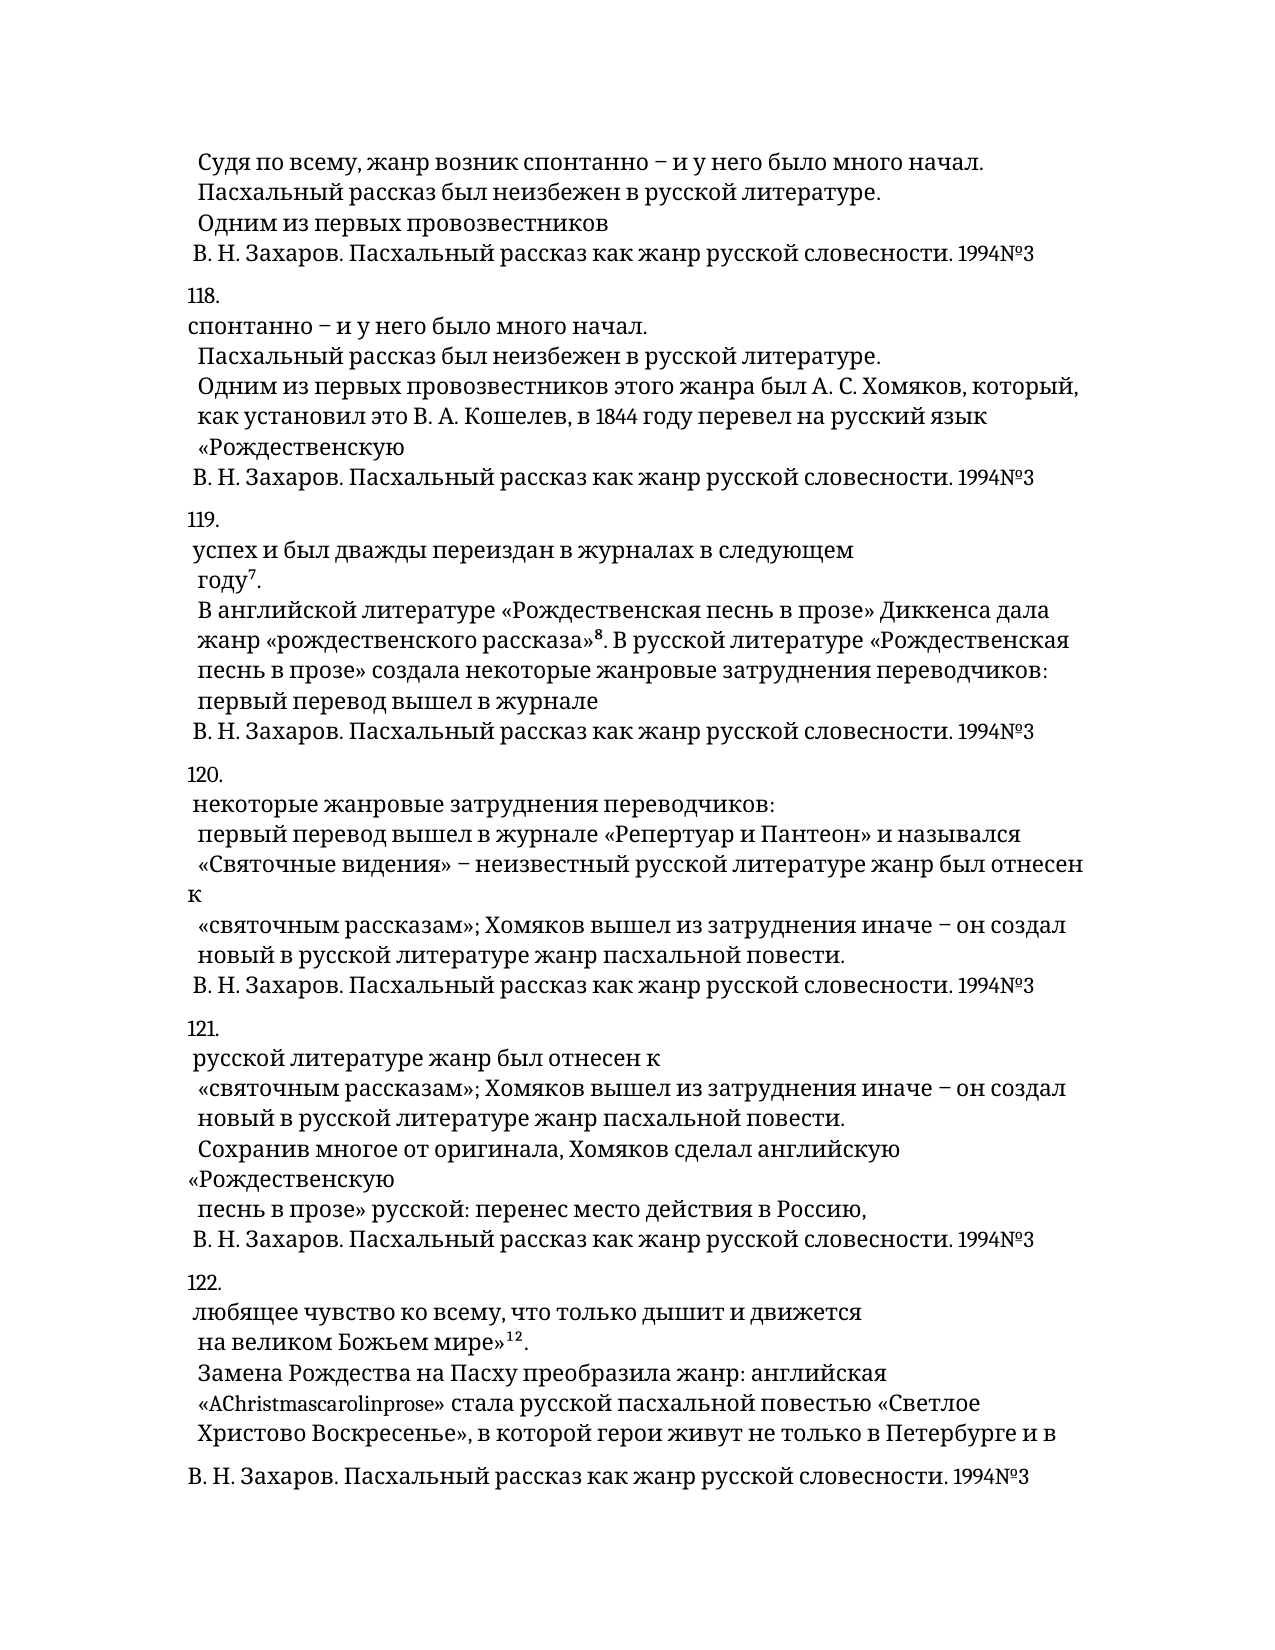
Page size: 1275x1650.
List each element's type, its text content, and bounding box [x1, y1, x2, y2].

text 121. русской литературе жанр был отнесен к «святочным рассказам»; Хомяков вышел из затруднения иначе ‒ он создал новый в русской литературе жанр пасхальной повести. Сохранив многое от оригинала, Хомяков сделал английскую «Рождественскую песнь в прозе» русской: перенес место действия в Россию, В. Н. Захаров. Пасхальный рассказ как жанр русской словесности. 1994№3 [187, 1016, 1087, 1253]
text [187, 150, 1087, 267]
text 118. спонтанно ‒ и у него было много начал. Пасхальный рассказ был неизбежен в русской литературе. Одним из первых провозвестников этого жанра был А. С. Хомяков, который, как установил это В. А. Кошелев, в 1844 году перевел на русский язык «Рождественскую В. Н. Захаров. Пасхальный рассказ как жанр русской словесности. 1994№3 [187, 283, 1087, 491]
text 122. любящее чувство ко всему, что только дышит и движется на великом Божьем мире»¹². Замена Рождества на Пасху преобразила жанр: английская «AChristmascarolinprose» стала русской пасхальной повестью «Светлое Христово Воскресенье», в которой герои живут не только в Петербурге и в [187, 1270, 1087, 1447]
text В. Н. Захаров. Пасхальный рассказ как жанр русской словесности. 1994№3 [187, 1463, 1087, 1490]
text 119. успех и был дважды переиздан в журналах в следующем году⁷. В английской литературе «Рождественская песнь в прозе» Диккенса дала жанр «рождественского рассказа»⁸. В русской литературе «Рождественская песнь в прозе» создала некоторые жанровые затруднения переводчиков: первый перевод вышел в журнале В. Н. Захаров. Пасхальный рассказ как жанр русской словесности. 1994№3 [187, 507, 1087, 745]
text 120. некоторые жанровые затруднения переводчиков: первый перевод вышел в журнале «Репертуар и Пантеон» и назывался «Святочные видения» ‒ неизвестный русской литературе жанр был отнесен к «святочным рассказам»; Хомяков вышел из затруднения иначе ‒ он создал новый в русской литературе жанр пасхальной повести. В. Н. Захаров. Пасхальный рассказ как жанр русской словесности. 1994№3 [187, 761, 1087, 999]
